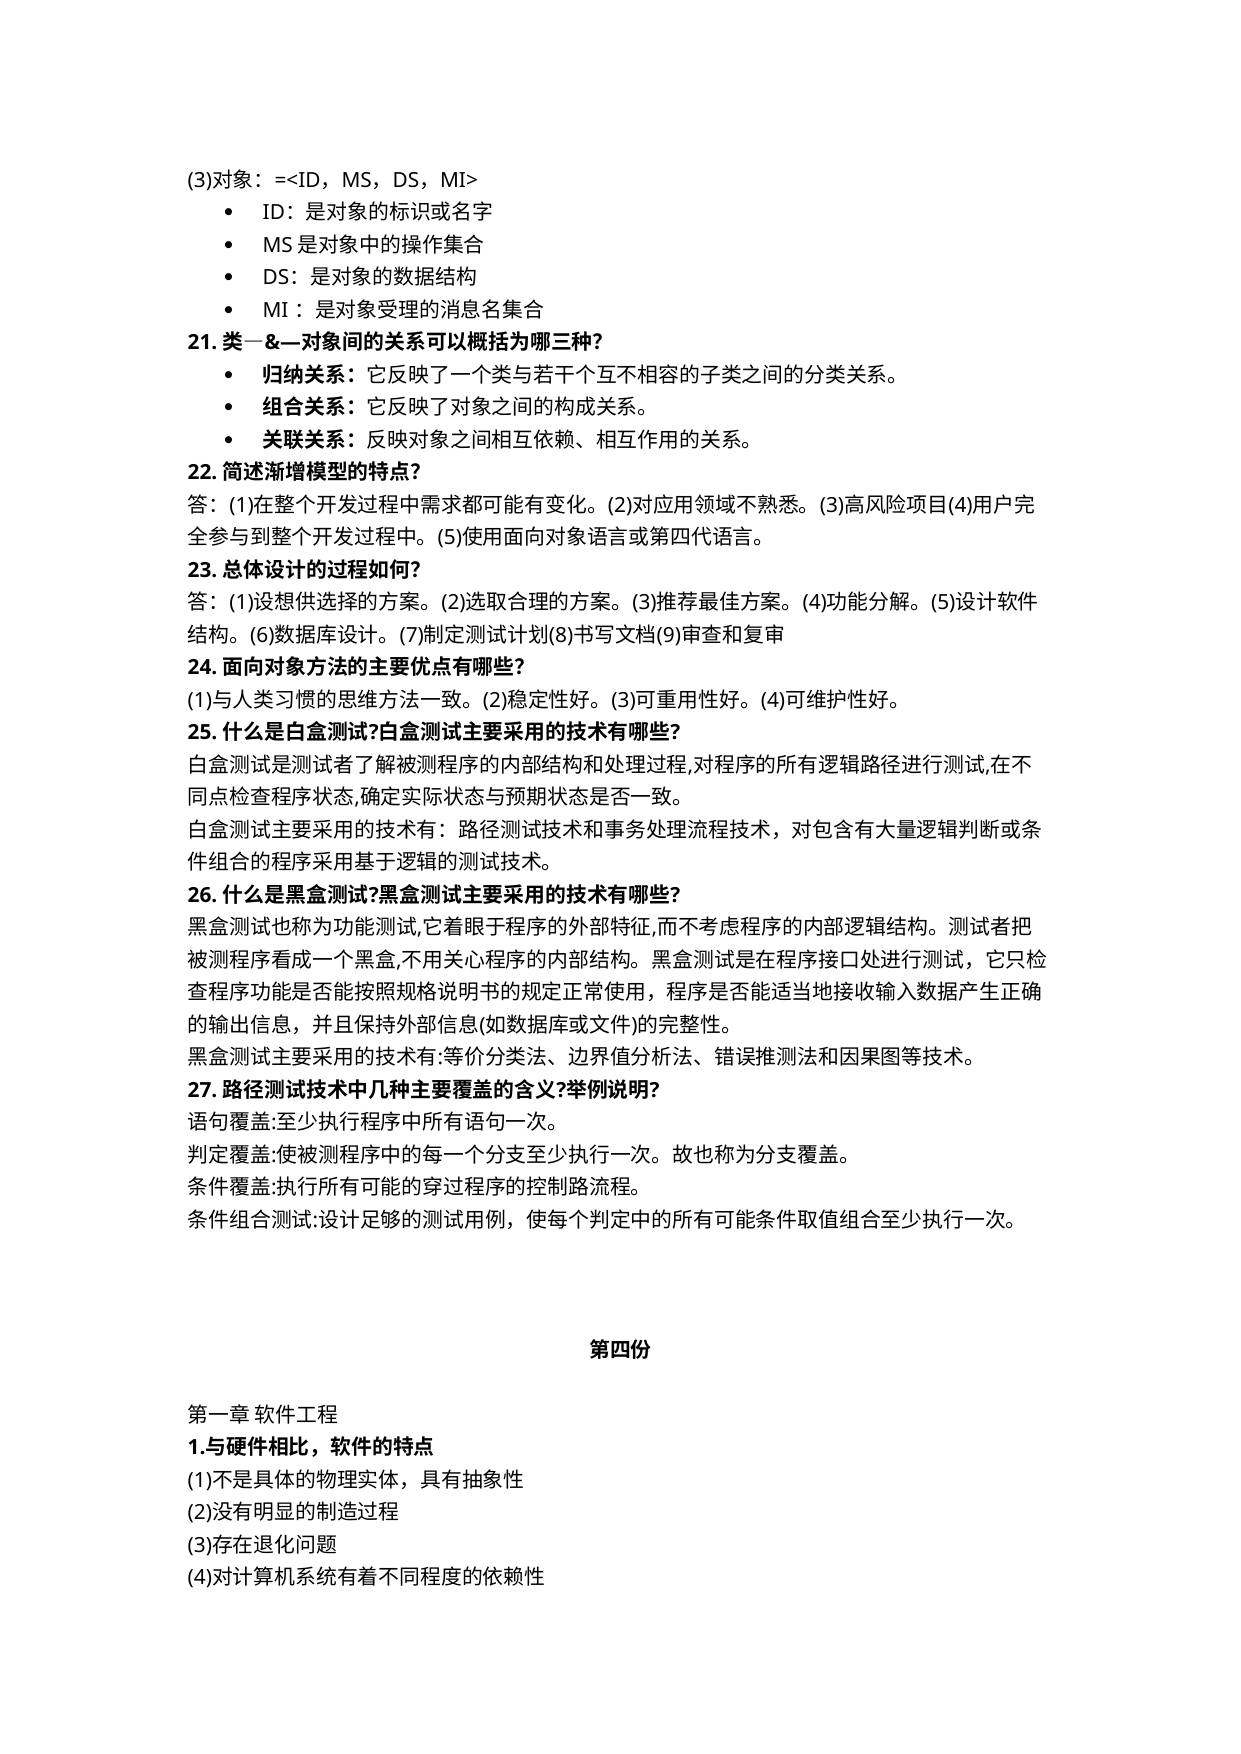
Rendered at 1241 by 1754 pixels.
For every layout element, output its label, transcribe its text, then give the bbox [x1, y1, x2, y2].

list 关联关系：反映对象之间相互依赖、相互作用的关系。 [225, 422, 1053, 454]
text 答：(1)在整个开发过程中需求都可能有变化。(2)对应用领域不熟悉。(3)高风险项目(4)用户完全参与到整个开发过程中。(5)使用面向对象语言或第四代语言。 [187, 487, 1053, 552]
text (4)对计算机系统有着不同程度的依赖性 [187, 1559, 1053, 1592]
text (2)没有明显的制造过程 [187, 1494, 1053, 1527]
text 黑盒测试也称为功能测试,它着眼于程序的外部特征,而不考虑程序的内部逻辑结构。测试者把被测程序看成一个黑盒,不用关心程序的内部结构。黑盒测试是在程序接口处进行测试，它只检查程序功能是否能按照规格说明书的规定正常使用，程序是否能适当地接收输入数据产生正确的输出信息，并且保持外部信息(如数据库或文件)的完整性。 [187, 909, 1053, 1039]
list 组合关系：它反映了对象之间的构成关系。 [225, 389, 1053, 422]
text (3)对象：=<ID，MS，DS，MI> [187, 162, 1053, 194]
text 语句覆盖:至少执行程序中所有语句一次。 [187, 1104, 1053, 1137]
text 23. 总体设计的过程如何？ [187, 552, 1053, 584]
list MS是对象中的操作集合 [225, 227, 1053, 259]
text 第四份 [187, 1332, 1053, 1364]
text (3)存在退化问题 [187, 1527, 1053, 1559]
list MI ：是对象受理的消息名集合 [225, 292, 1053, 324]
text 条件覆盖:执行所有可能的穿过程序的控制路流程。 [187, 1169, 1053, 1202]
text 26. 什么是黑盒测试?黑盒测试主要采用的技术有哪些? [187, 877, 1053, 909]
text 条件组合测试:设计足够的测试用例，使每个判定中的所有可能条件取值组合至少执行一次。 [187, 1202, 1053, 1234]
text 答：(1)设想供选择的方案。(2)选取合理的方案。(3)推荐最佳方案。(4)功能分解。(5)设计软件结构。(6)数据库设计。(7)制定测试计划(8)书写文档(9)审查和复审 [187, 584, 1053, 649]
text (1)与人类习惯的思维方法一致。(2)稳定性好。(3)可重用性好。(4)可维护性好。 [187, 682, 1053, 714]
text 27. 路径测试技术中几种主要覆盖的含义?举例说明? [187, 1072, 1053, 1104]
list DS：是对象的数据结构 [225, 259, 1053, 292]
text 黑盒测试主要采用的技术有:等价分类法、边界值分析法、错误推测法和因果图等技术。 [187, 1039, 1053, 1072]
text 白盒测试主要采用的技术有：路径测试技术和事务处理流程技术，对包含有大量逻辑判断或条件组合的程序采用基于逻辑的测试技术。 [187, 812, 1053, 877]
text 24. 面向对象方法的主要优点有哪些？ [187, 649, 1053, 682]
text 21. 类—&—对象间的关系可以概括为哪三种？ [187, 324, 1053, 357]
text (1)不是具体的物理实体，具有抽象性 [187, 1462, 1053, 1494]
text 白盒测试是测试者了解被测程序的内部结构和处理过程,对程序的所有逻辑路径进行测试,在不同点检查程序状态,确定实际状态与预期状态是否一致。 [187, 747, 1053, 812]
text 22. 简述渐增模型的特点？ [187, 454, 1053, 487]
text 25. 什么是白盒测试?白盒测试主要采用的技术有哪些? [187, 714, 1053, 747]
text 第一章 软件工程 [187, 1397, 1053, 1429]
text 判定覆盖:使被测程序中的每一个分支至少执行一次。故也称为分支覆盖。 [187, 1137, 1053, 1169]
text 1.与硬件相比，软件的特点 [187, 1429, 1053, 1462]
list 归纳关系：它反映了一个类与若干个互不相容的子类之间的分类关系。 [225, 357, 1053, 389]
list ID：是对象的标识或名字 [225, 194, 1053, 227]
